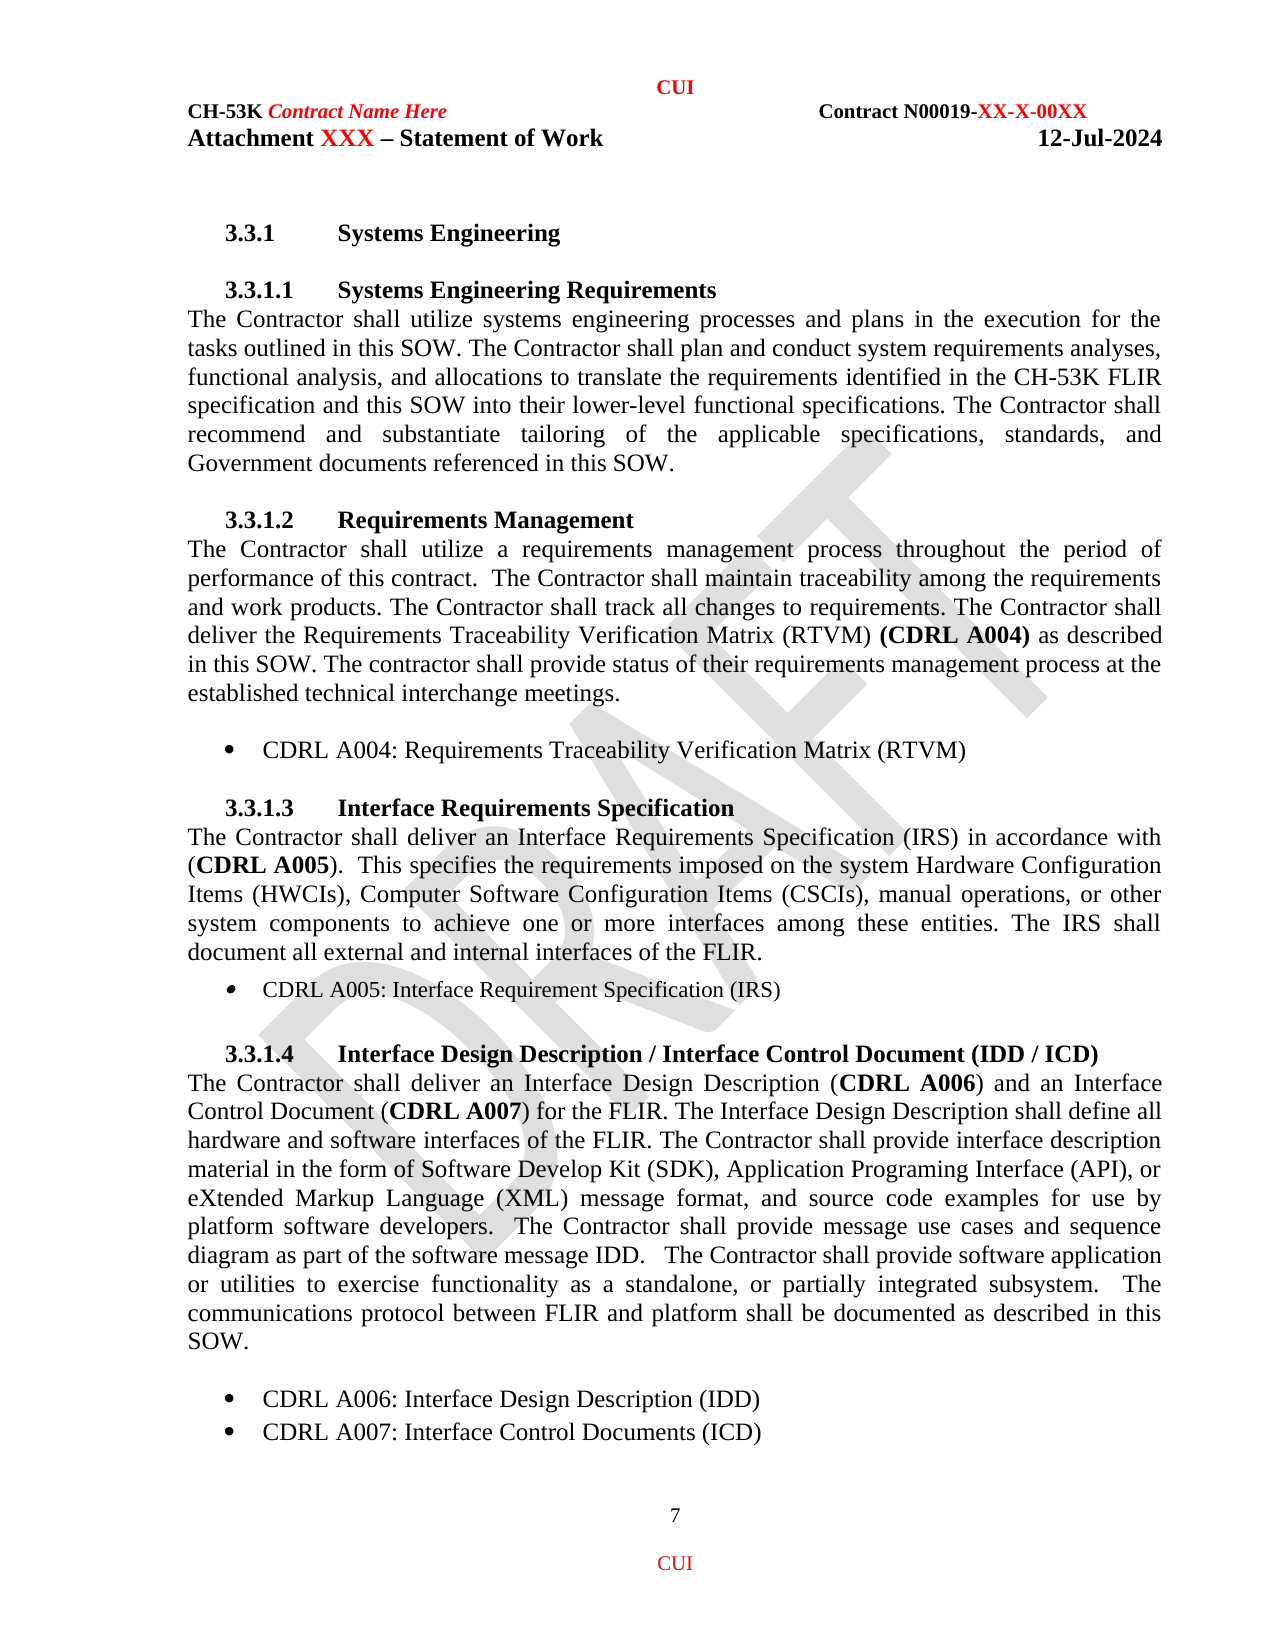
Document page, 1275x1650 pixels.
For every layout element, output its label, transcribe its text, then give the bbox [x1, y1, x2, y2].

list CDRL A005: Interface Requirement Specification (IRS) [225, 976, 1162, 1002]
list CDRL A006: Interface Design Description (IDD) [225, 1384, 1162, 1413]
text The Contractor shall utilize systems engineering processes and plans in the execution for the tasks outlined in this SOW. The Contractor shall plan and conduct system requirements analyses, functional analysis, and allocations to translate the requirements identified in the CH-53K FLIR specification and this SOW into their lower-level functional specifications. The Contractor shall recommend and substantiate tailoring of the applicable specifications, standards, and Government documents referenced in this SOW. [187, 304, 1162, 477]
list CDRL A004: Requirements Traceability Verification Matrix (RTVM) [225, 735, 1162, 764]
subtitle Interface Design Description / Interface Control Document (IDD / ICD) [225, 1039, 1162, 1068]
text The Contractor shall utilize a requirements management process throughout the period of performance of this contract. The Contractor shall maintain traceability among the requirements and work products. The Contractor shall track all changes to requirements. The Contractor shall deliver the Requirements Traceability Verification Matrix (RTVM) (CDRL A004) as described in this SOW. The contractor shall provide status of their requirements management process at the established technical interchange meetings. [187, 534, 1162, 707]
subtitle Systems Engineering Requirements [225, 275, 1162, 304]
text The Contractor shall deliver an Interface Design Description (CDRL A006) and an Interface Control Document (CDRL A007) for the FLIR. The Interface Design Description shall define all hardware and software interfaces of the FLIR. The Contractor shall provide interface description material in the form of Software Develop Kit (SDK), Application Programing Interface (API), or eXtended Markup Language (XML) message format, and source code examples for use by platform software developers. The Contractor shall provide message use cases and sequence diagram as part of the software message IDD. The Contractor shall provide software application or utilities to exercise functionality as a standalone, or partially integrated subsystem. The communications protocol between FLIR and platform shall be documented as described in this SOW. [187, 1068, 1162, 1355]
list CDRL A007: Interface Control Documents (ICD) [225, 1417, 1162, 1446]
subtitle Interface Requirements Specification [225, 793, 1162, 822]
subtitle Systems Engineering [225, 218, 1162, 247]
text The Contractor shall deliver an Interface Requirements Specification (IRS) in accordance with (CDRL A005). This specifies the requirements imposed on the system Hardware Configuration Items (HWCIs), Computer Software Configuration Items (CSCIs), manual operations, or other system components to achieve one or more interfaces among these entities. The IRS shall document all external and internal interfaces of the FLIR. [187, 822, 1162, 965]
subtitle Requirements Management [225, 505, 1162, 534]
